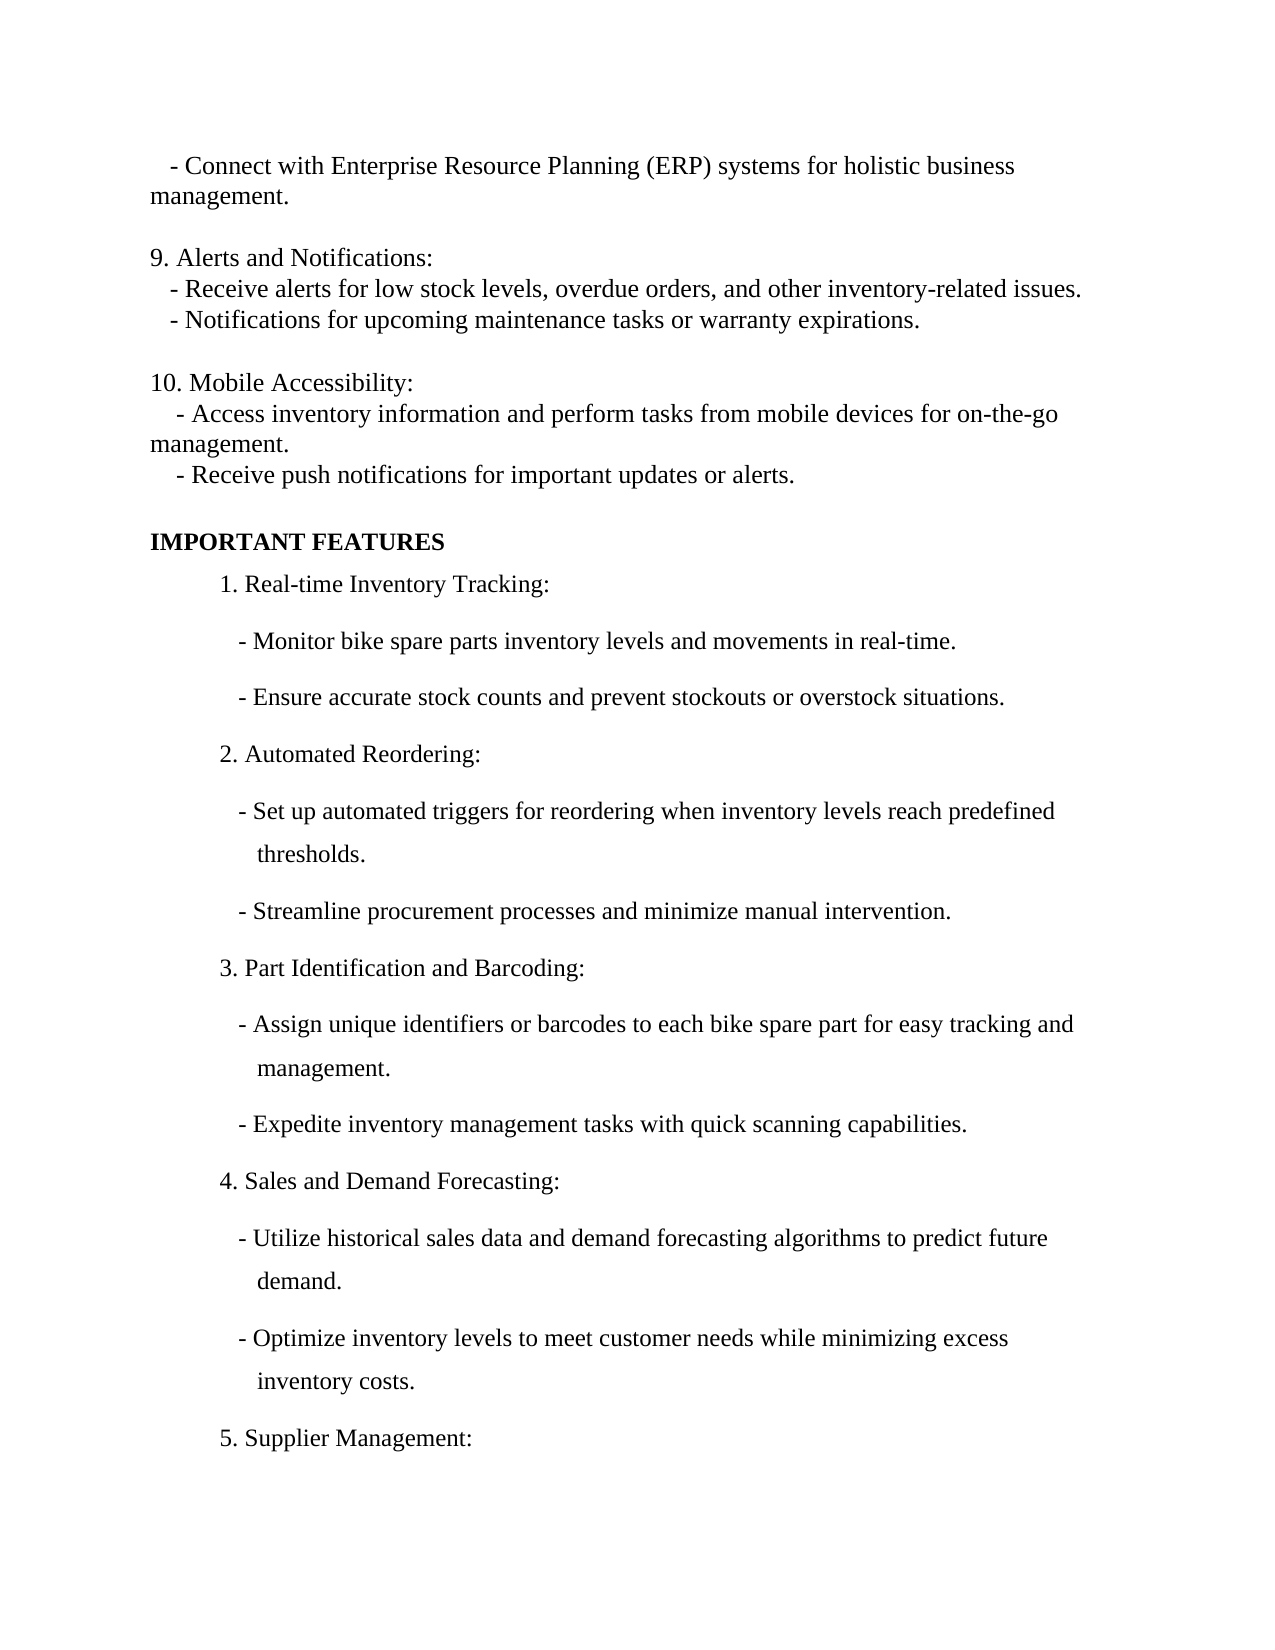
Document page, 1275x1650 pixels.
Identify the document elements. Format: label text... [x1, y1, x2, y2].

text 9. Alerts and Notifications: [150, 242, 1125, 272]
text - Expedite inventory management tasks with quick scanning capabilities. [219, 1109, 1077, 1138]
text - Monitor bike spare parts inventory levels and movements in real-time. [219, 626, 1077, 654]
text - Streamline procurement processes and minimize manual intervention. [219, 896, 1077, 925]
text - Assign unique identifiers or barcodes to each bike spare part for easy tracking and management. [219, 1009, 1077, 1081]
text - Receive push notifications for important updates or alerts. [150, 459, 1125, 489]
text - Optimize inventory levels to meet customer needs while minimizing excess inventory costs. [219, 1323, 1077, 1395]
text 1. Real-time Inventory Tracking: [219, 569, 1077, 598]
text IMPORTANT FEATURES [150, 527, 1125, 555]
text 10. Mobile Accessibility: [150, 367, 1125, 397]
text 4. Sales and Demand Forecasting: [219, 1166, 1077, 1195]
text - Notifications for upcoming maintenance tasks or warranty expirations. [150, 304, 1125, 334]
text - Receive alerts for low stock levels, overdue orders, and other inventory-related issues. [150, 273, 1125, 303]
text - Connect with Enterprise Resource Planning (ERP) systems for holistic business management. [150, 150, 1125, 210]
text 2. Automated Reordering: [219, 739, 1077, 768]
text - Access inventory information and perform tasks from mobile devices for on-the-go management. [150, 398, 1125, 458]
text - Utilize historical sales data and demand forecasting algorithms to predict future demand. [219, 1223, 1077, 1295]
text 5. Supplier Management: [219, 1423, 1077, 1451]
text 3. Part Identification and Barcoding: [219, 953, 1077, 981]
text - Ensure accurate stock counts and prevent stockouts or overstock situations. [219, 682, 1077, 711]
text - Set up automated triggers for reordering when inventory levels reach predefined thresholds. [219, 796, 1077, 868]
